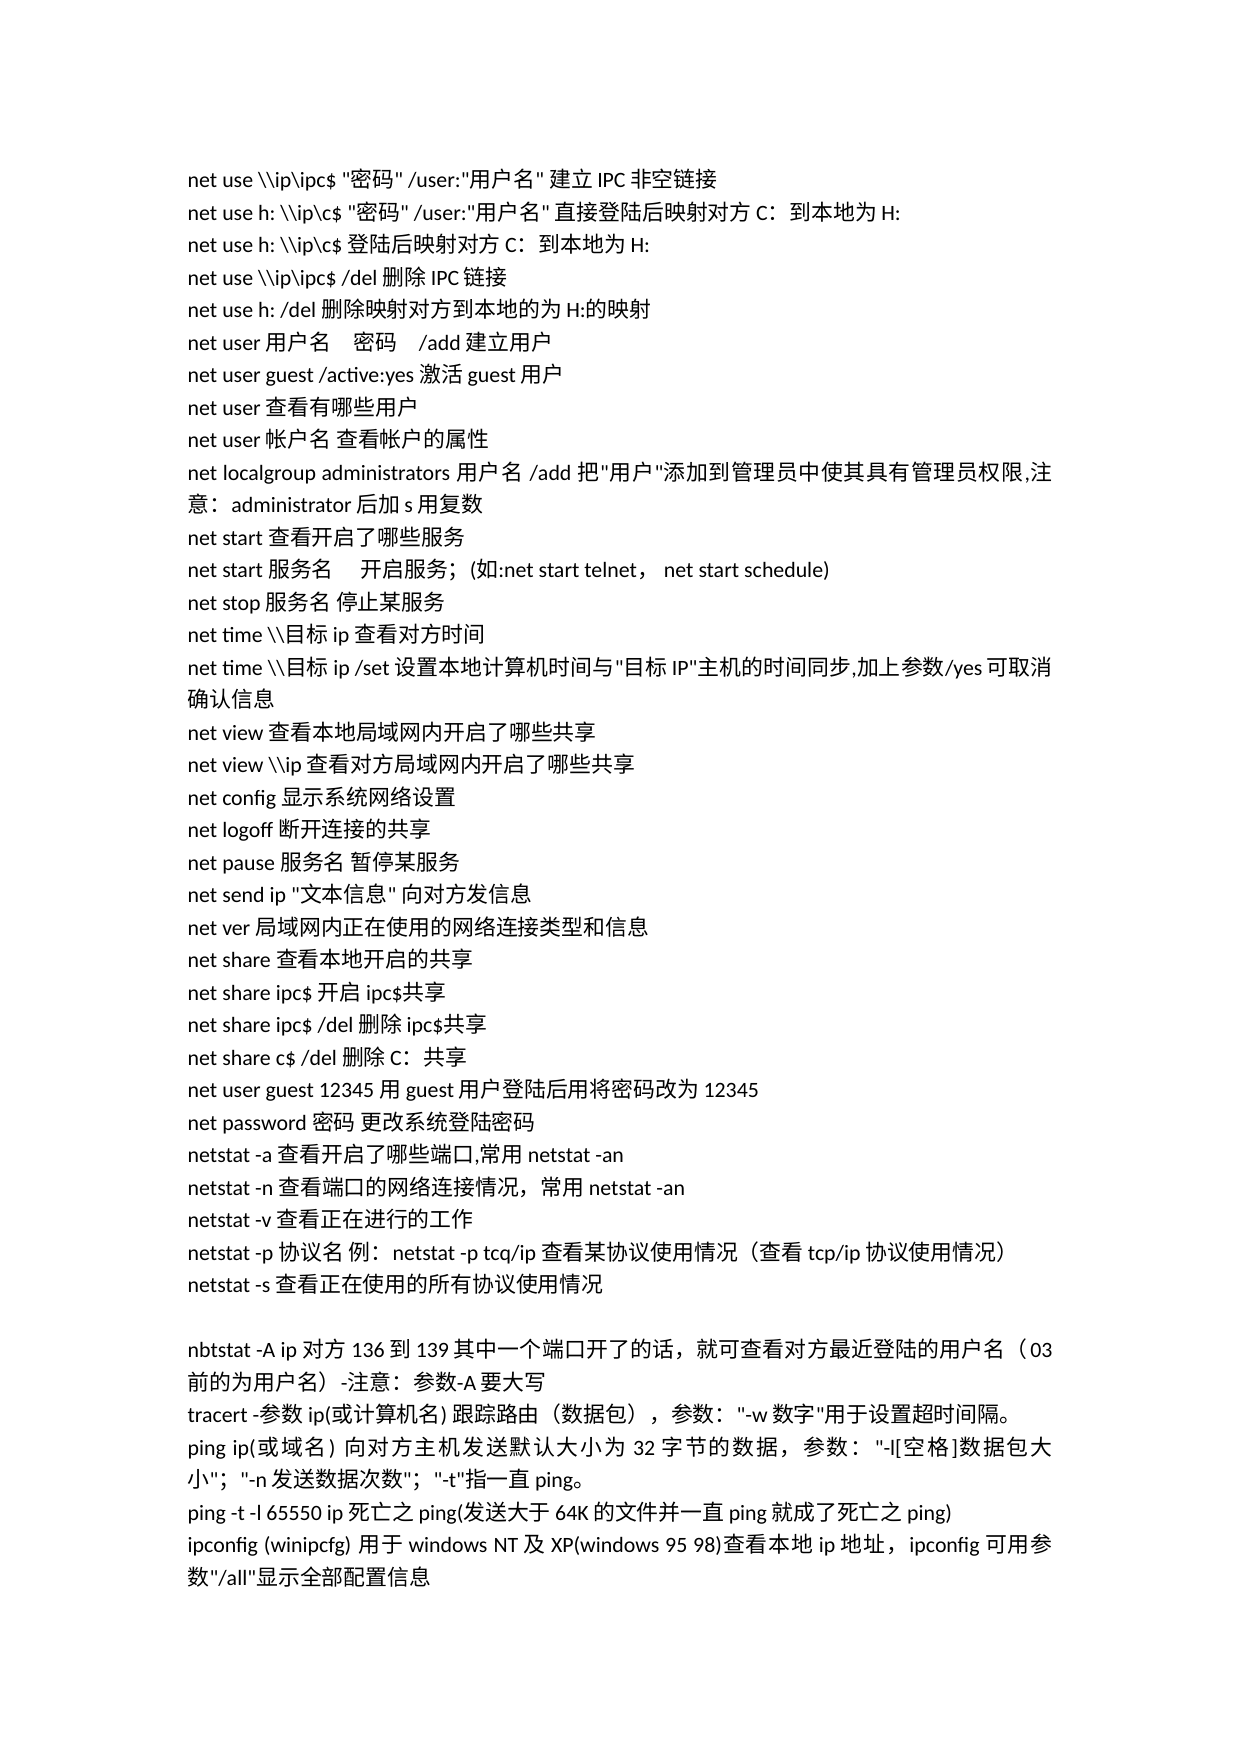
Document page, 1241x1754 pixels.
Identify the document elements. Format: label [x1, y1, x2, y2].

text [187, 162, 1053, 1592]
